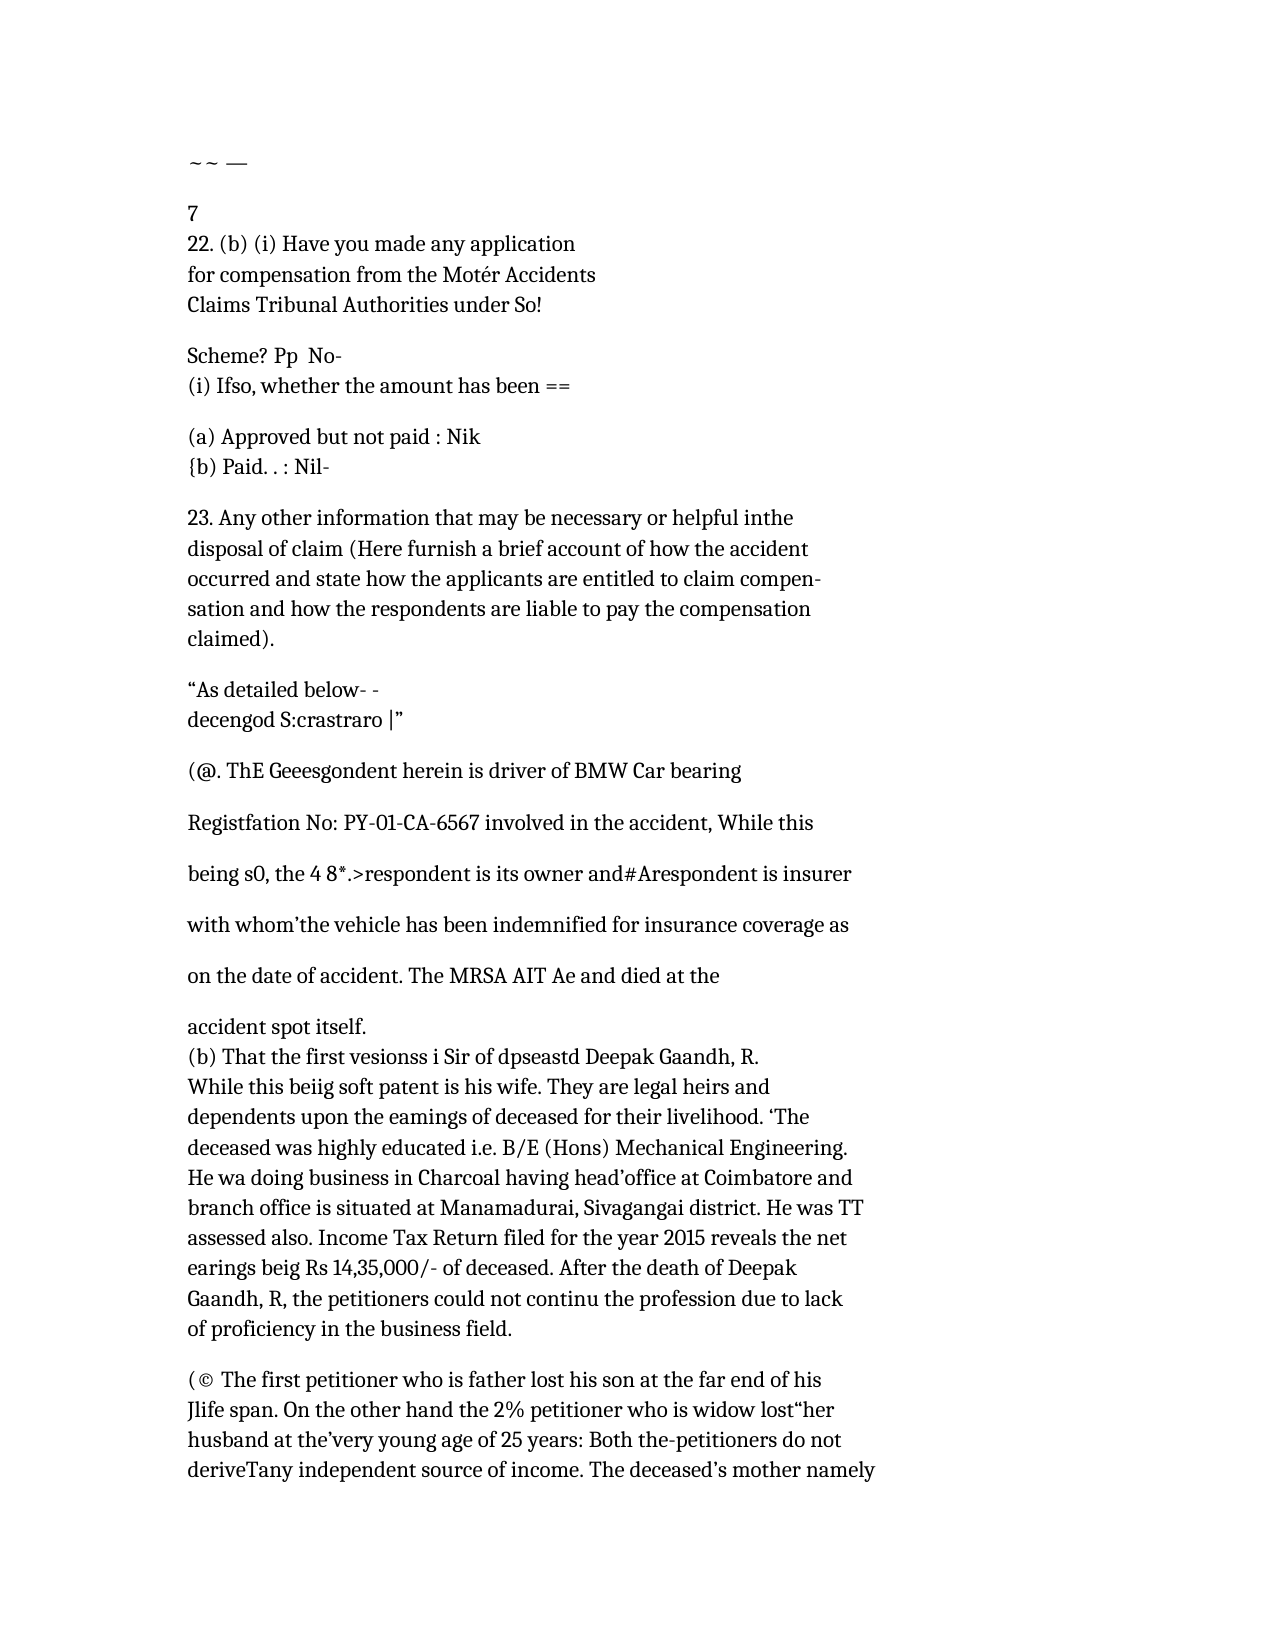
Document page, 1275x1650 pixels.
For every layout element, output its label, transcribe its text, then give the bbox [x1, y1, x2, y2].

text on the date of accident. The MRSA AIT Ae and died at the [187, 962, 1087, 989]
text being s0, the 4 8*.>respondent is its owner and#Arespondent is insurer [187, 860, 1087, 887]
text (a) Approved but not paid : Nik {b) Paid. . : Nil- [187, 424, 1087, 481]
text 23. Any other information that may be necessary or helpful inthe disposal of claim (Here furnish a brief account of how the accident occurred and state how the applicants are entitled to claim compen- sation and how the respondents are liable to pay the compensation claimed). [187, 505, 1087, 652]
text with whom’the vehicle has been indemnified for insurance coverage as [187, 911, 1087, 938]
text 7 22. (b) (i) Have you made any application for compensation from the Motér Accidents Claims Tribunal Authorities under So! [187, 201, 1087, 318]
text ~~ — [187, 150, 1087, 176]
text (@. ThE Geeesgondent herein is driver of BMW Car bearing [187, 758, 1087, 785]
text “As detailed below- - decengod S:crastraro |” [187, 677, 1087, 734]
text Registfation No: PY-01-CA-6567 involved in the accident, While this [187, 809, 1087, 836]
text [187, 1367, 1087, 1484]
text accident spot itself. (b) That the first vesionss i Sir of dpseastd Deepak Gaandh, R. While this beiig soft patent is his wife. They are legal heirs and dependents upon the eamings of deceased for their livelihood. ‘The deceased was highly educated i.e. B/E (Hons) Mechanical Engineering. He wa doing business in Charcoal having head’office at Coimbatore and branch office is situated at Manamadurai, Sivagangai district. He was TT assessed also. Income Tax Return filed for the year 2015 reveals the net earings beig Rs 14,35,000/- of deceased. After the death of Deepak Gaandh, R, the petitioners could not continu the profession due to lack of proficiency in the business field. [187, 1013, 1087, 1342]
text Scheme? Pp No- (i) Ifso, whether the amount has been == [187, 343, 1087, 399]
